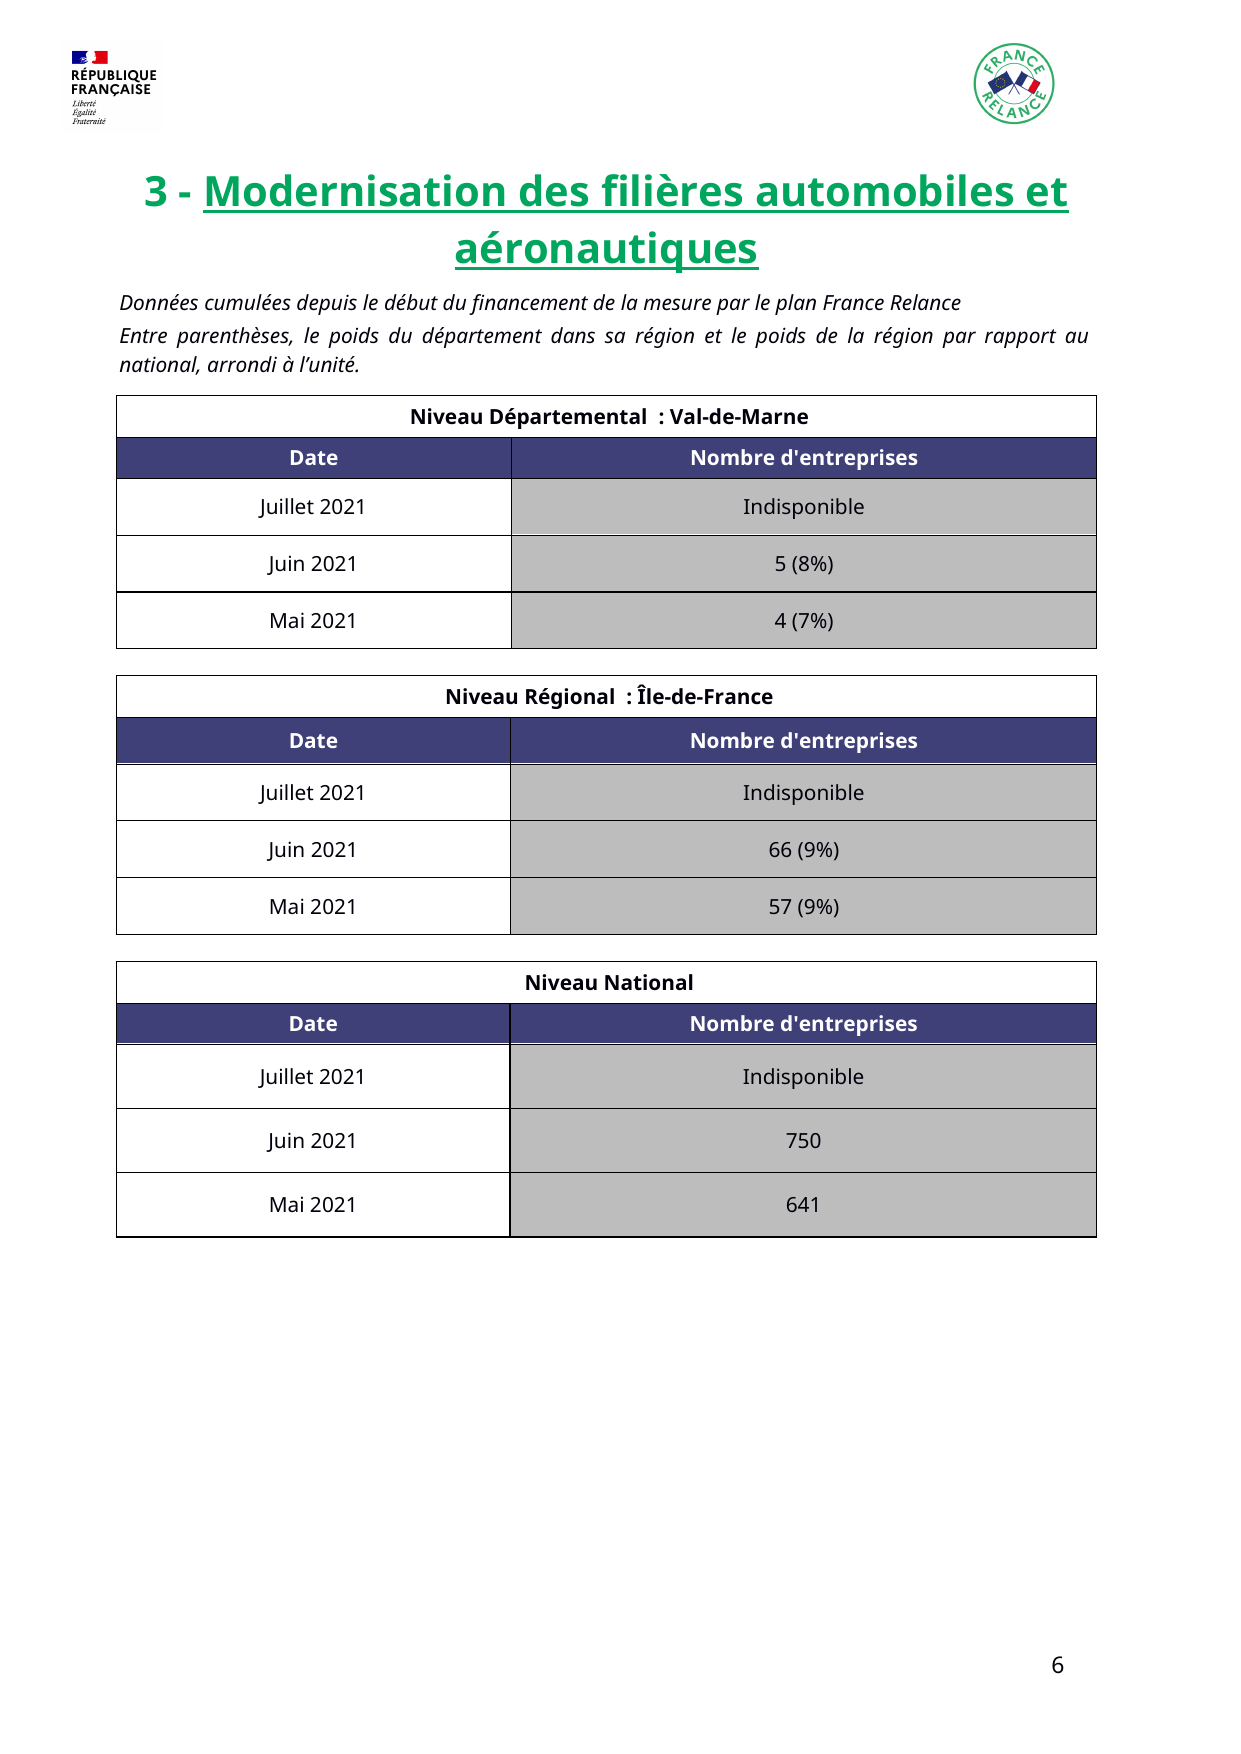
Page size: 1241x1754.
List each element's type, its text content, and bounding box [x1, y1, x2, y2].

table_cell Date [117, 718, 510, 763]
text Données cumulées depuis le début du financement de la mesure par le plan France Relance [119, 288, 1094, 317]
subtitle 3 - Modernisation des filières automobiles et aéronautiques [119, 162, 1094, 276]
table_cell Indisponible [511, 1045, 1096, 1108]
table_cell Juillet 2021 [117, 479, 511, 534]
table_cell Mai 2021 [117, 878, 510, 934]
table_cell 4 (7%) [512, 593, 1096, 648]
picture [935, 31, 1082, 126]
table_cell Date [117, 438, 511, 478]
table_cell Juillet 2021 [117, 765, 510, 820]
table_cell Mai 2021 [117, 1173, 509, 1236]
table_cell Nombre d'entreprises [511, 1004, 1096, 1043]
table_header Niveau National [117, 962, 1096, 1002]
table_cell 641 [511, 1173, 1096, 1236]
table_cell Date [117, 1004, 509, 1043]
table_header Niveau Départemental : Val-de-Marne [117, 396, 1096, 437]
table_cell Juin 2021 [117, 821, 510, 877]
picture [60, 39, 164, 133]
table_cell Juin 2021 [117, 536, 511, 591]
table_cell 57 (9%) [511, 878, 1096, 934]
table_cell Indisponible [511, 765, 1096, 820]
text Entre parenthèses, le poids du département dans sa région et le poids de la région par rapport au national, arrondi à l’unité. [119, 321, 1094, 378]
table_cell Nombre d'entreprises [512, 438, 1096, 478]
table_cell Nombre d'entreprises [511, 718, 1096, 763]
table_cell Juin 2021 [117, 1109, 509, 1172]
table_cell Juillet 2021 [117, 1045, 509, 1108]
table_header Niveau Régional : Île-de-France [117, 676, 1096, 717]
table_cell Indisponible [512, 479, 1096, 534]
table_cell 5 (8%) [512, 536, 1096, 591]
table_cell 750 [511, 1109, 1096, 1172]
table_cell 66 (9%) [511, 821, 1096, 877]
table_cell Mai 2021 [117, 593, 511, 648]
